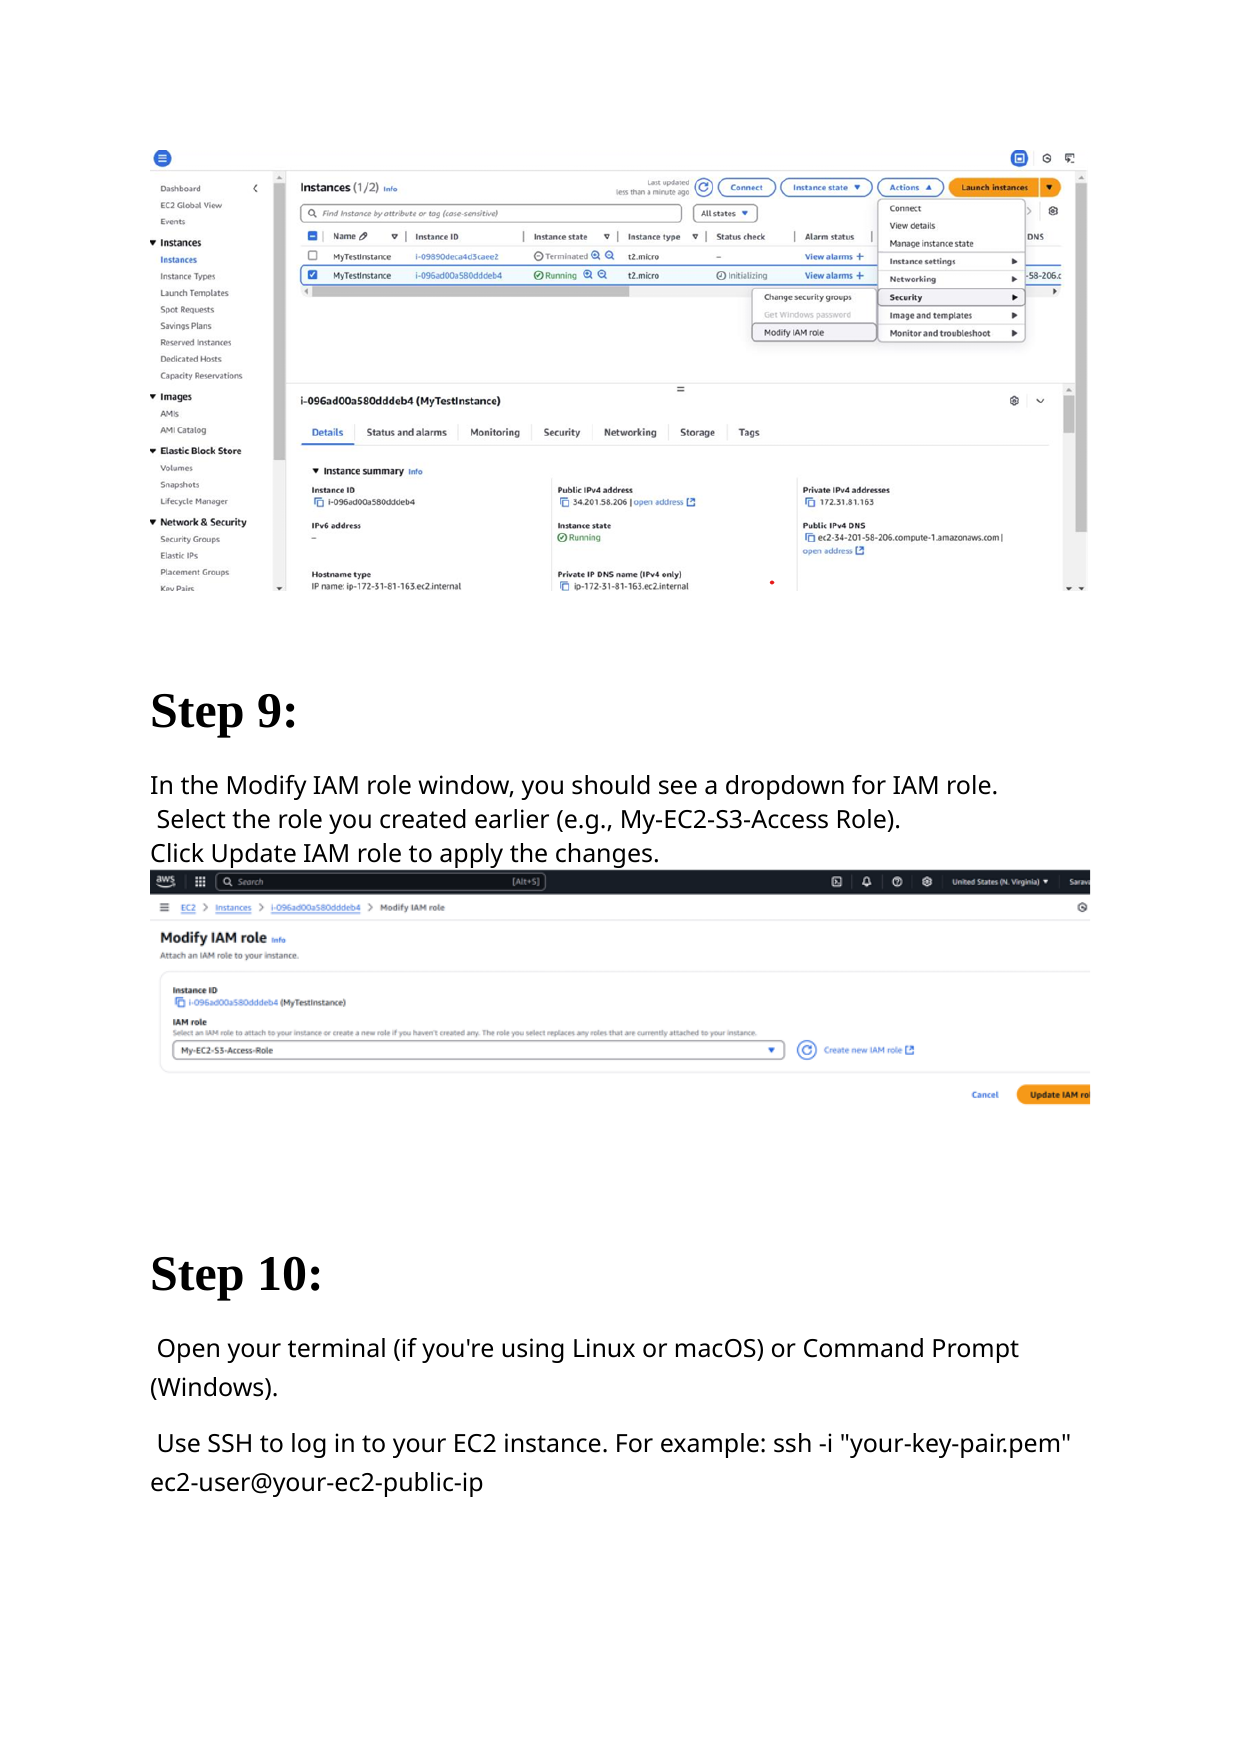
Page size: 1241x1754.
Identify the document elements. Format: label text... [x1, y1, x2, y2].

picture [150, 869, 1091, 1215]
text Step 10: [150, 1244, 1090, 1302]
text In the Modify IAM role window, you should see a dropdown for IAM role. [150, 767, 1090, 802]
text Select the role you created earlier (e.g., My-EC2-S3-Access Role). [150, 802, 1090, 836]
text Use SSH to log in to your EC2 instance. For example: ssh -i "your-key-pair.pem" ec2-user@your-ec2-public-ip [150, 1426, 1090, 1499]
picture [150, 150, 1091, 591]
text Open your terminal (if you're using Linux or macOS) or Command Prompt (Windows). [150, 1331, 1090, 1404]
text Click Update IAM role to apply the changes. [150, 836, 1090, 869]
text Step 9: [150, 681, 1090, 738]
